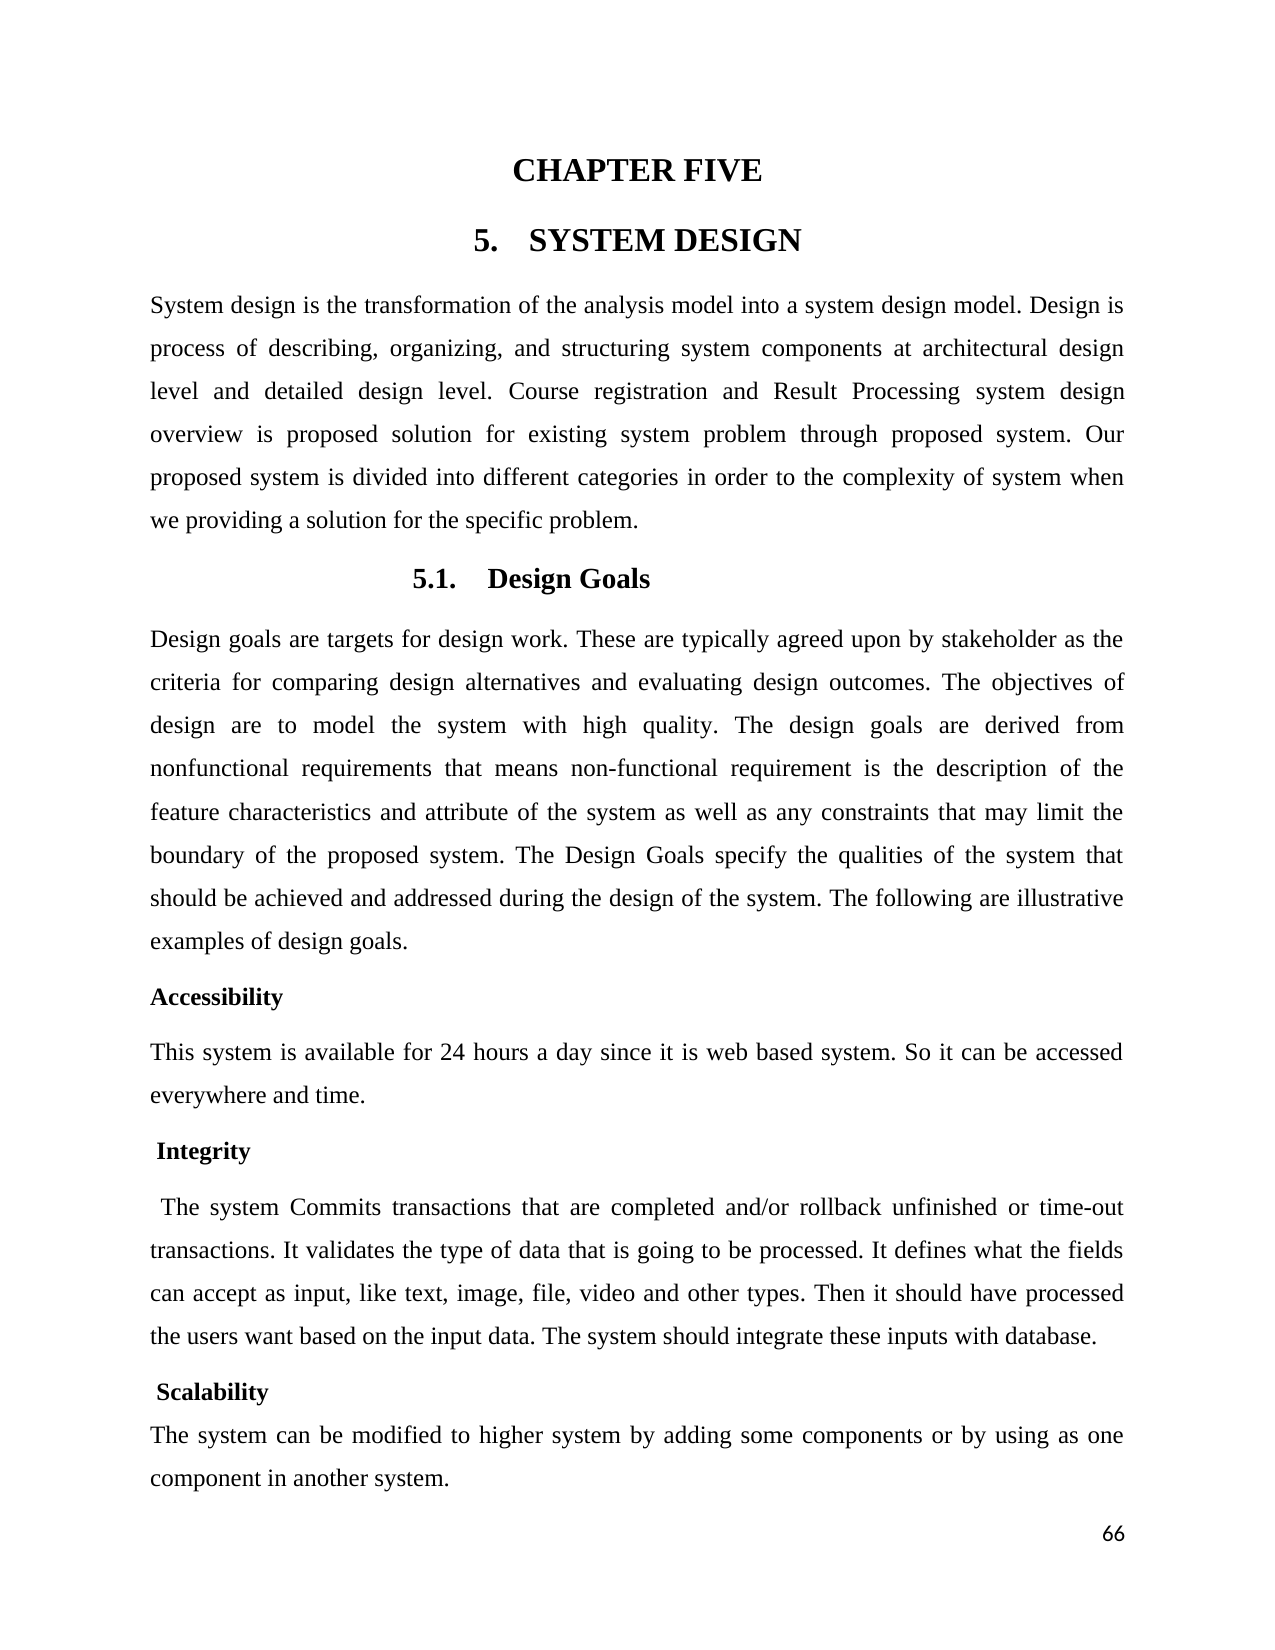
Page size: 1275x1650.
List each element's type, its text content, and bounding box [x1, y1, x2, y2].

text System design is the transformation of the analysis model into a system design model. Design is process of describing, organizing, and structuring system components at architectural design level and detailed design level. Course registration and Result Processing system design overview is proposed solution for existing system problem through proposed system. Our proposed system is divided into different categories in order to the complexity of system when we providing a solution for the specific problem. [150, 290, 1125, 534]
text The system Commits transactions that are completed and/or rollback unfinished or time-out transactions. It validates the type of data that is going to be processed. It defines what the fields can accept as input, like text, image, file, video and other types. Then it should have processed the users want based on the input data. The system should integrate these inputs with database. [150, 1192, 1125, 1350]
subtitle SYSTEM DESIGN [150, 220, 1125, 258]
subtitle Design Goals [412, 561, 1125, 595]
subtitle Accessibility [150, 982, 1125, 1010]
subtitle CHAPTER FIVE [150, 150, 1125, 188]
subtitle Integrity [150, 1136, 1125, 1165]
text This system is available for 24 hours a day since it is web based system. So it can be accessed everywhere and time. [150, 1037, 1125, 1109]
text The system can be modified to higher system by adding some components or by using as one component in another system. [150, 1420, 1125, 1492]
text Design goals are targets for design work. These are typically agreed upon by stakeholder as the criteria for comparing design alternatives and evaluating design outcomes. The objectives of design are to model the system with high quality. The design goals are derived from nonfunctional requirements that means non-functional requirement is the description of the feature characteristics and attribute of the system as well as any constraints that may limit the boundary of the proposed system. The Design Goals specify the qualities of the system that should be achieved and addressed during the design of the system. The following are illustrative examples of design goals. [150, 624, 1125, 955]
subtitle Scalability [150, 1377, 1125, 1405]
